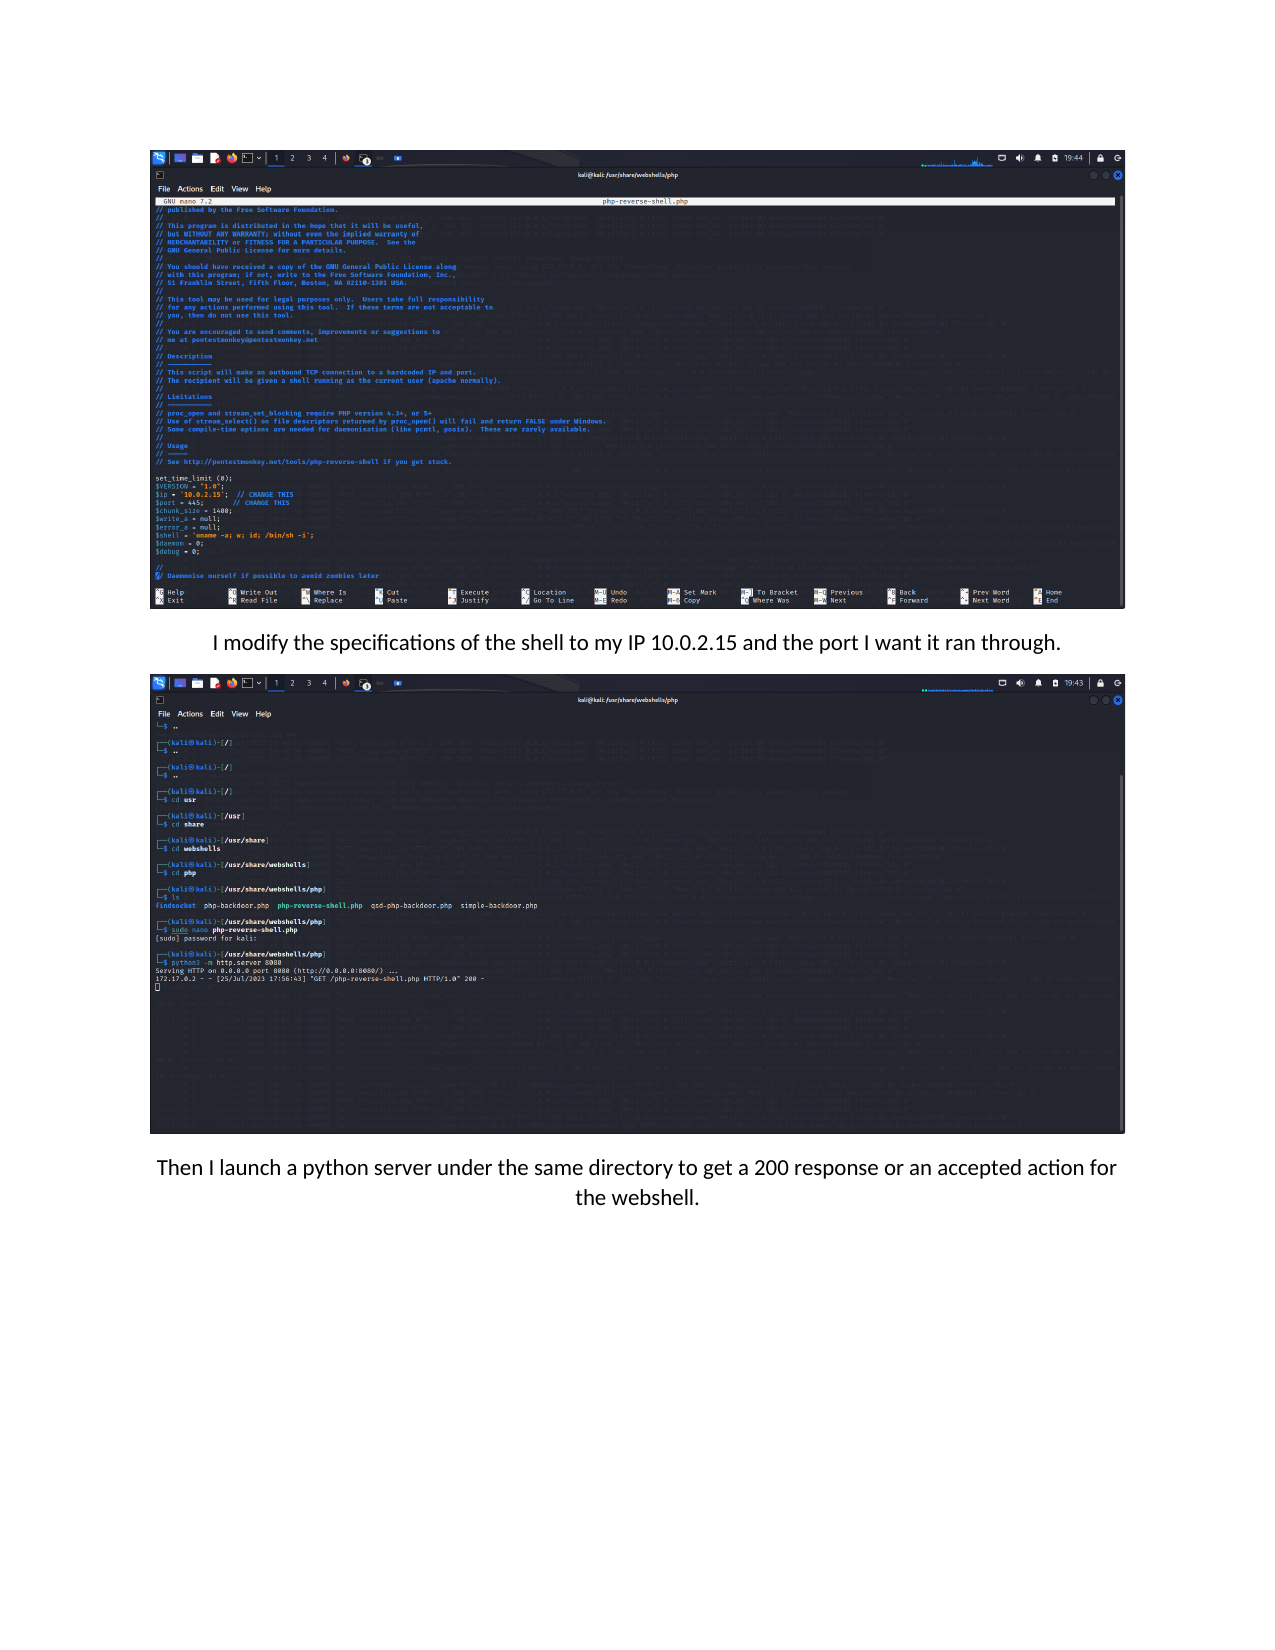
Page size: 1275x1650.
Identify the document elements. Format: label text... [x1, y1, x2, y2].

picture [150, 150, 1125, 609]
text Then I launch a python server under the same directory to get a 200 response or an accepted action for the webshell. [150, 1153, 1125, 1211]
text I modify the specifications of the shell to my IP 10.0.2.15 and the port I want it ran through. [150, 628, 1125, 656]
picture [150, 674, 1125, 1134]
